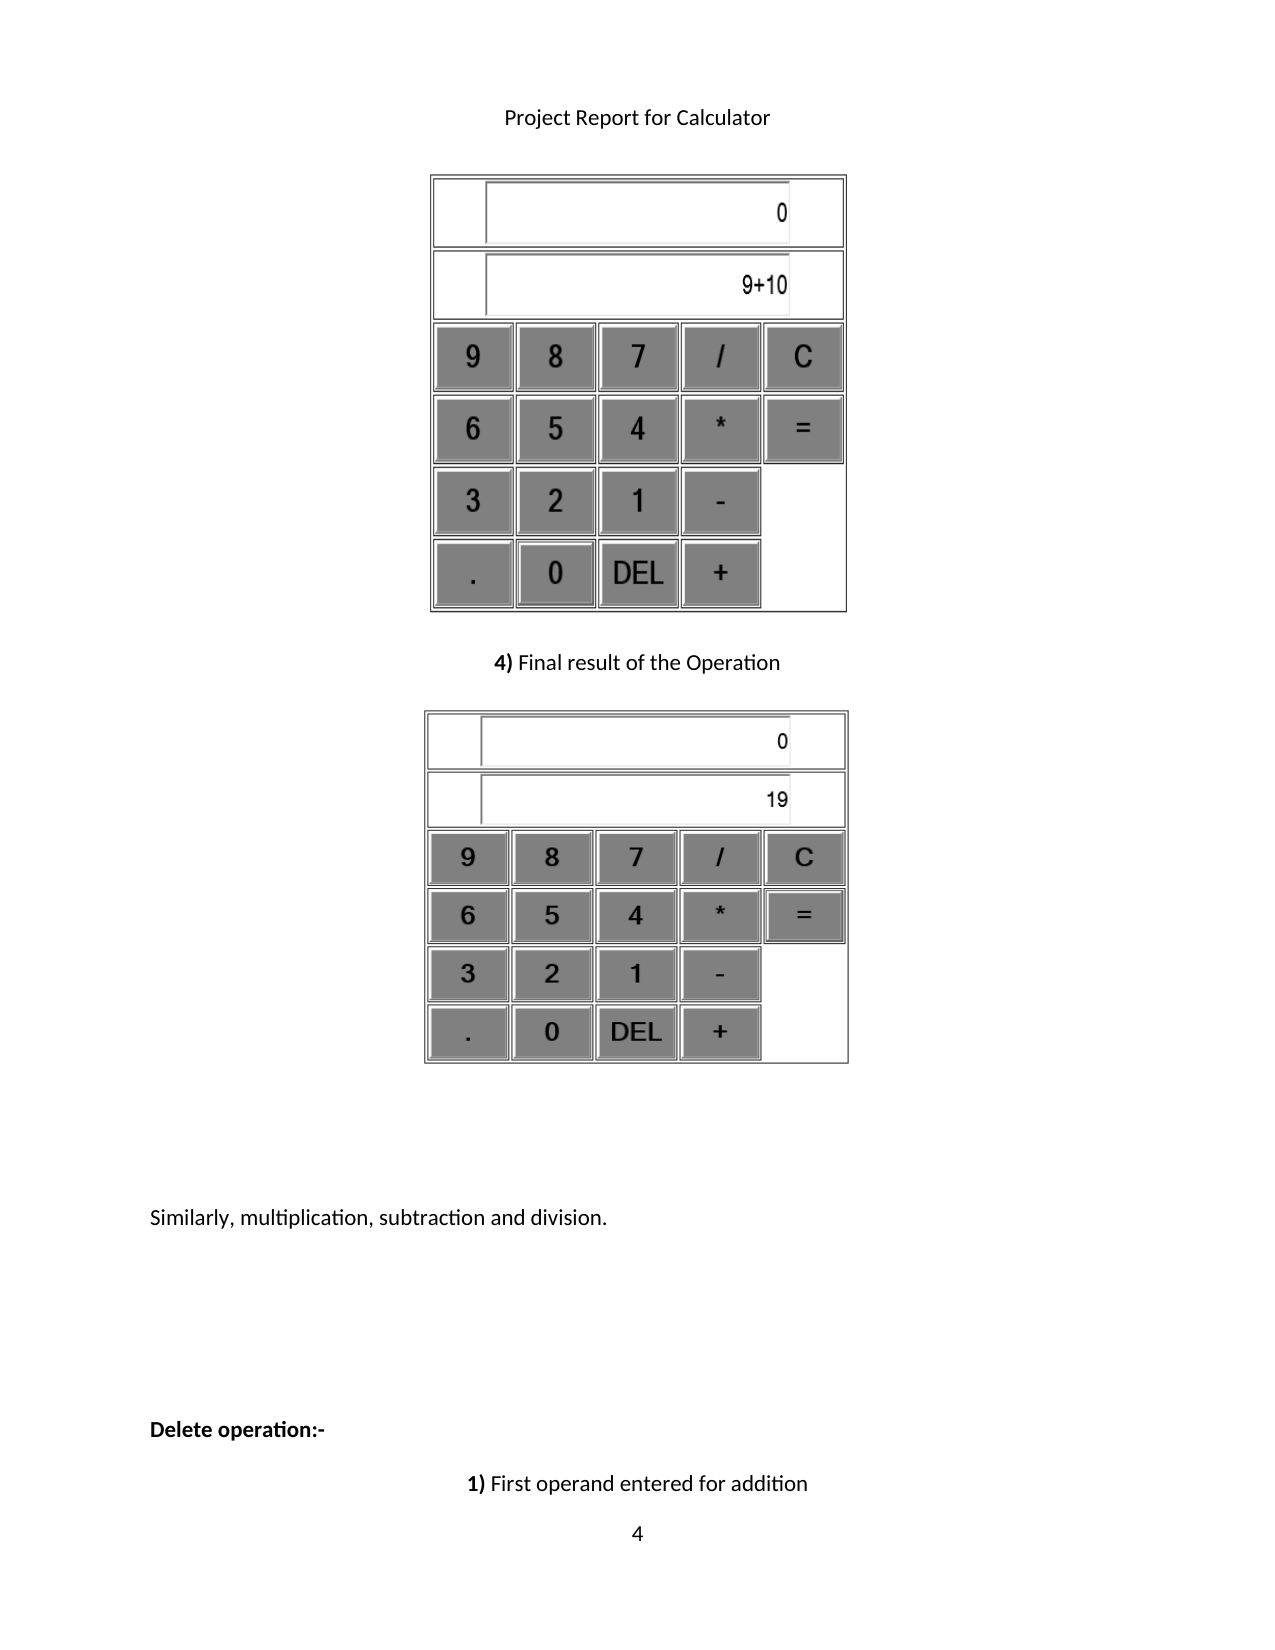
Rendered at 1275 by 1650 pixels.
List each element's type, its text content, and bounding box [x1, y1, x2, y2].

text Similarly, multiplication, subtraction and division. [150, 1203, 1125, 1232]
picture [417, 701, 858, 1073]
text 1) First operand entered for addition [150, 1469, 1125, 1497]
text Delete operation:- [150, 1416, 1125, 1444]
text 4) Final result of the Operation [150, 648, 1125, 676]
picture [423, 168, 852, 624]
